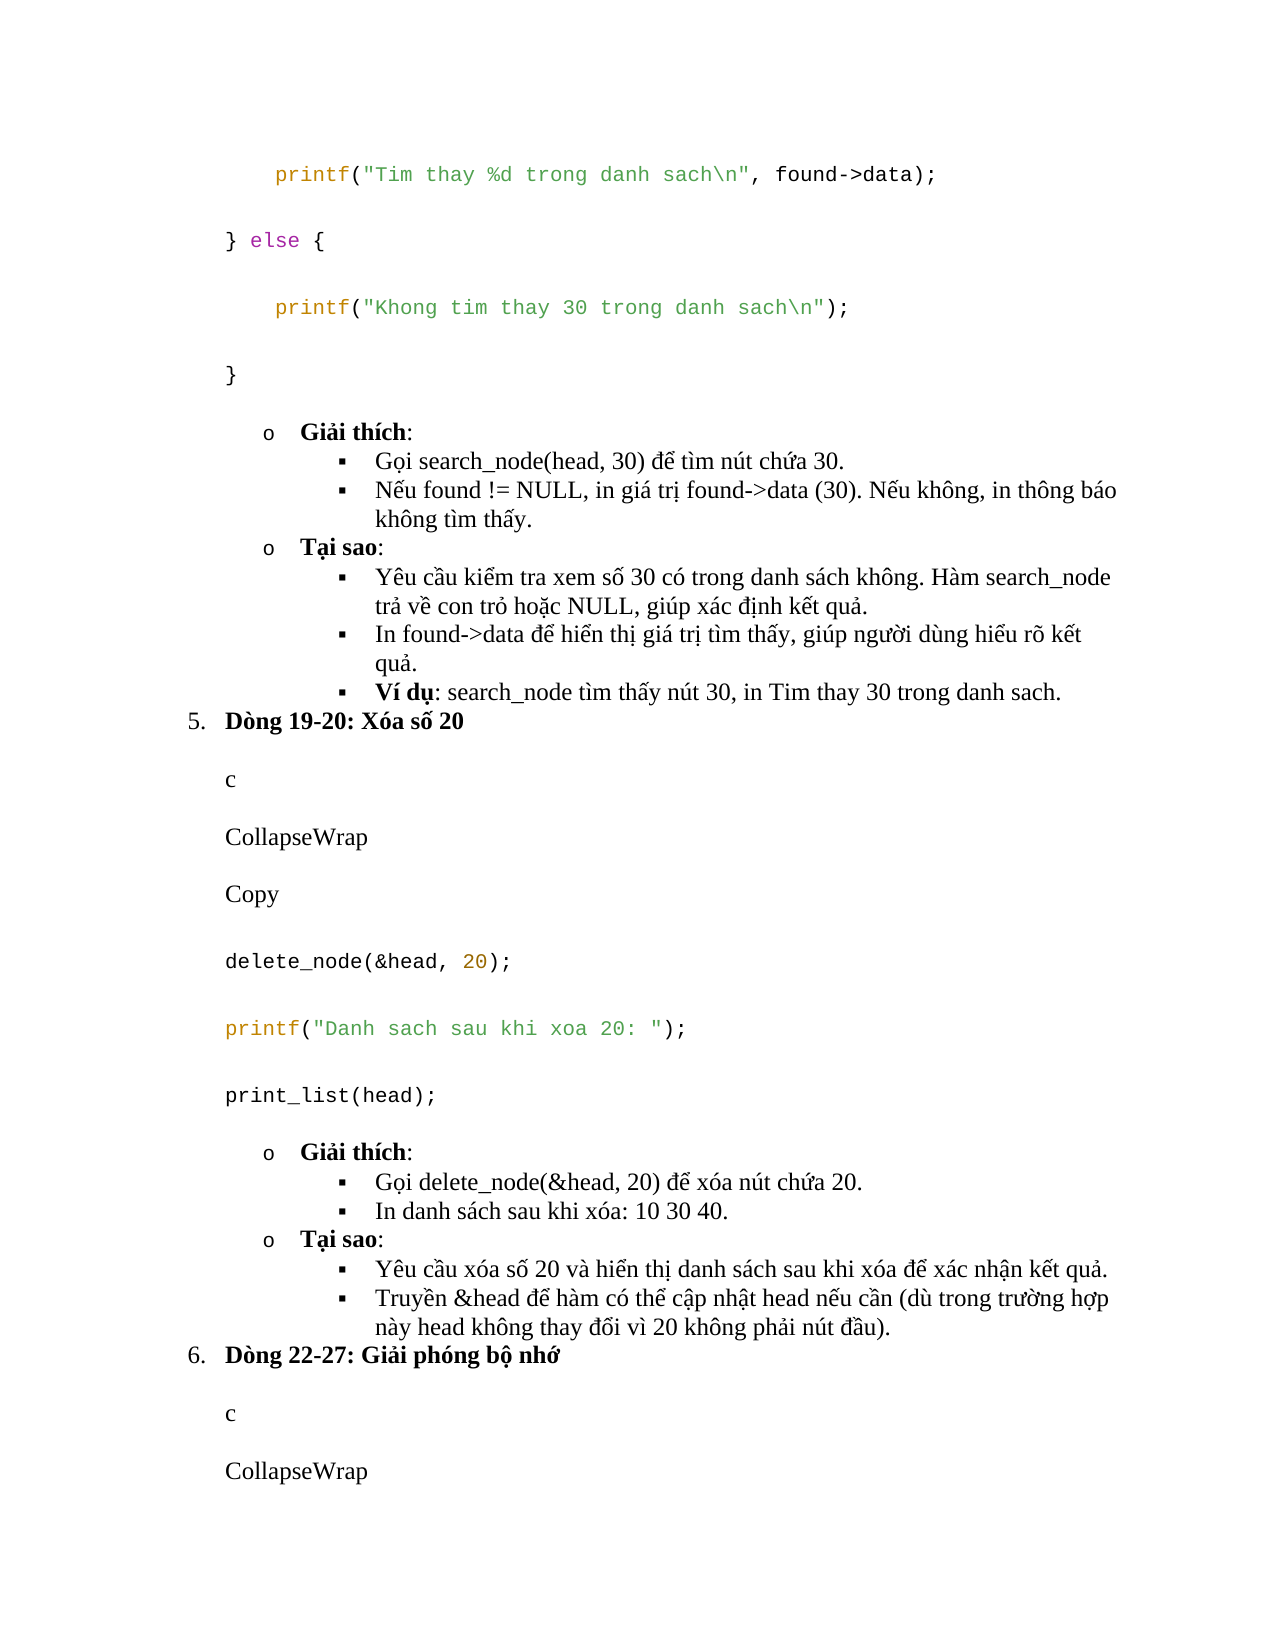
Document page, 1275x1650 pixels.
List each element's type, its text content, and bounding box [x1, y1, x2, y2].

list Nếu found != NULL, in giá trị found->data (30). Nếu không, in thông báo không tìm thấy. [337, 475, 1125, 532]
list Ví dụ: search_node tìm thấy nút 30, in Tim thay 30 trong danh sach. [337, 677, 1125, 706]
text CollapseWrap [225, 1456, 1125, 1485]
list Tại sao: [262, 1224, 1125, 1254]
list Gọi delete_node(&head, 20) để xóa nút chứa 20. [337, 1167, 1125, 1196]
list Dòng 22-27: Giải phóng bộ nhớ [187, 1340, 1125, 1369]
text printf("Khong tim thay 30 trong danh sach\n"); [225, 283, 1125, 321]
text printf("Tim thay %d trong danh sach\n", found->data); [225, 150, 1125, 187]
text c [225, 764, 1125, 792]
list In found->data để hiển thị giá trị tìm thấy, giúp người dùng hiểu rõ kết quả. [337, 619, 1125, 677]
text print_list(head); [225, 1071, 1125, 1108]
list Yêu cầu xóa số 20 và hiển thị danh sách sau khi xóa để xác nhận kết quả. [337, 1254, 1125, 1283]
list Dòng 19-20: Xóa số 20 [187, 706, 1125, 734]
text Copy [225, 879, 1125, 908]
list Yêu cầu kiểm tra xem số 30 có trong danh sách không. Hàm search_node trả về con trỏ hoặc NULL, giúp xác định kết quả. [337, 562, 1125, 619]
text printf("Danh sach sau khi xoa 20: "); [225, 1004, 1125, 1042]
text } [225, 350, 1125, 387]
list Giải thích: [262, 417, 1125, 446]
text CollapseWrap [225, 822, 1125, 850]
list In danh sách sau khi xóa: 10 30 40. [337, 1196, 1125, 1224]
list Giải thích: [262, 1137, 1125, 1167]
list Gọi search_node(head, 30) để tìm nút chứa 30. [337, 446, 1125, 475]
text c [225, 1398, 1125, 1427]
text } else { [225, 217, 1125, 254]
text delete_node(&head, 20); [225, 937, 1125, 975]
list Truyền &head để hàm có thể cập nhật head nếu cần (dù trong trường hợp này head không thay đổi vì 20 không phải nút đầu). [337, 1283, 1125, 1340]
list Tại sao: [262, 532, 1125, 562]
